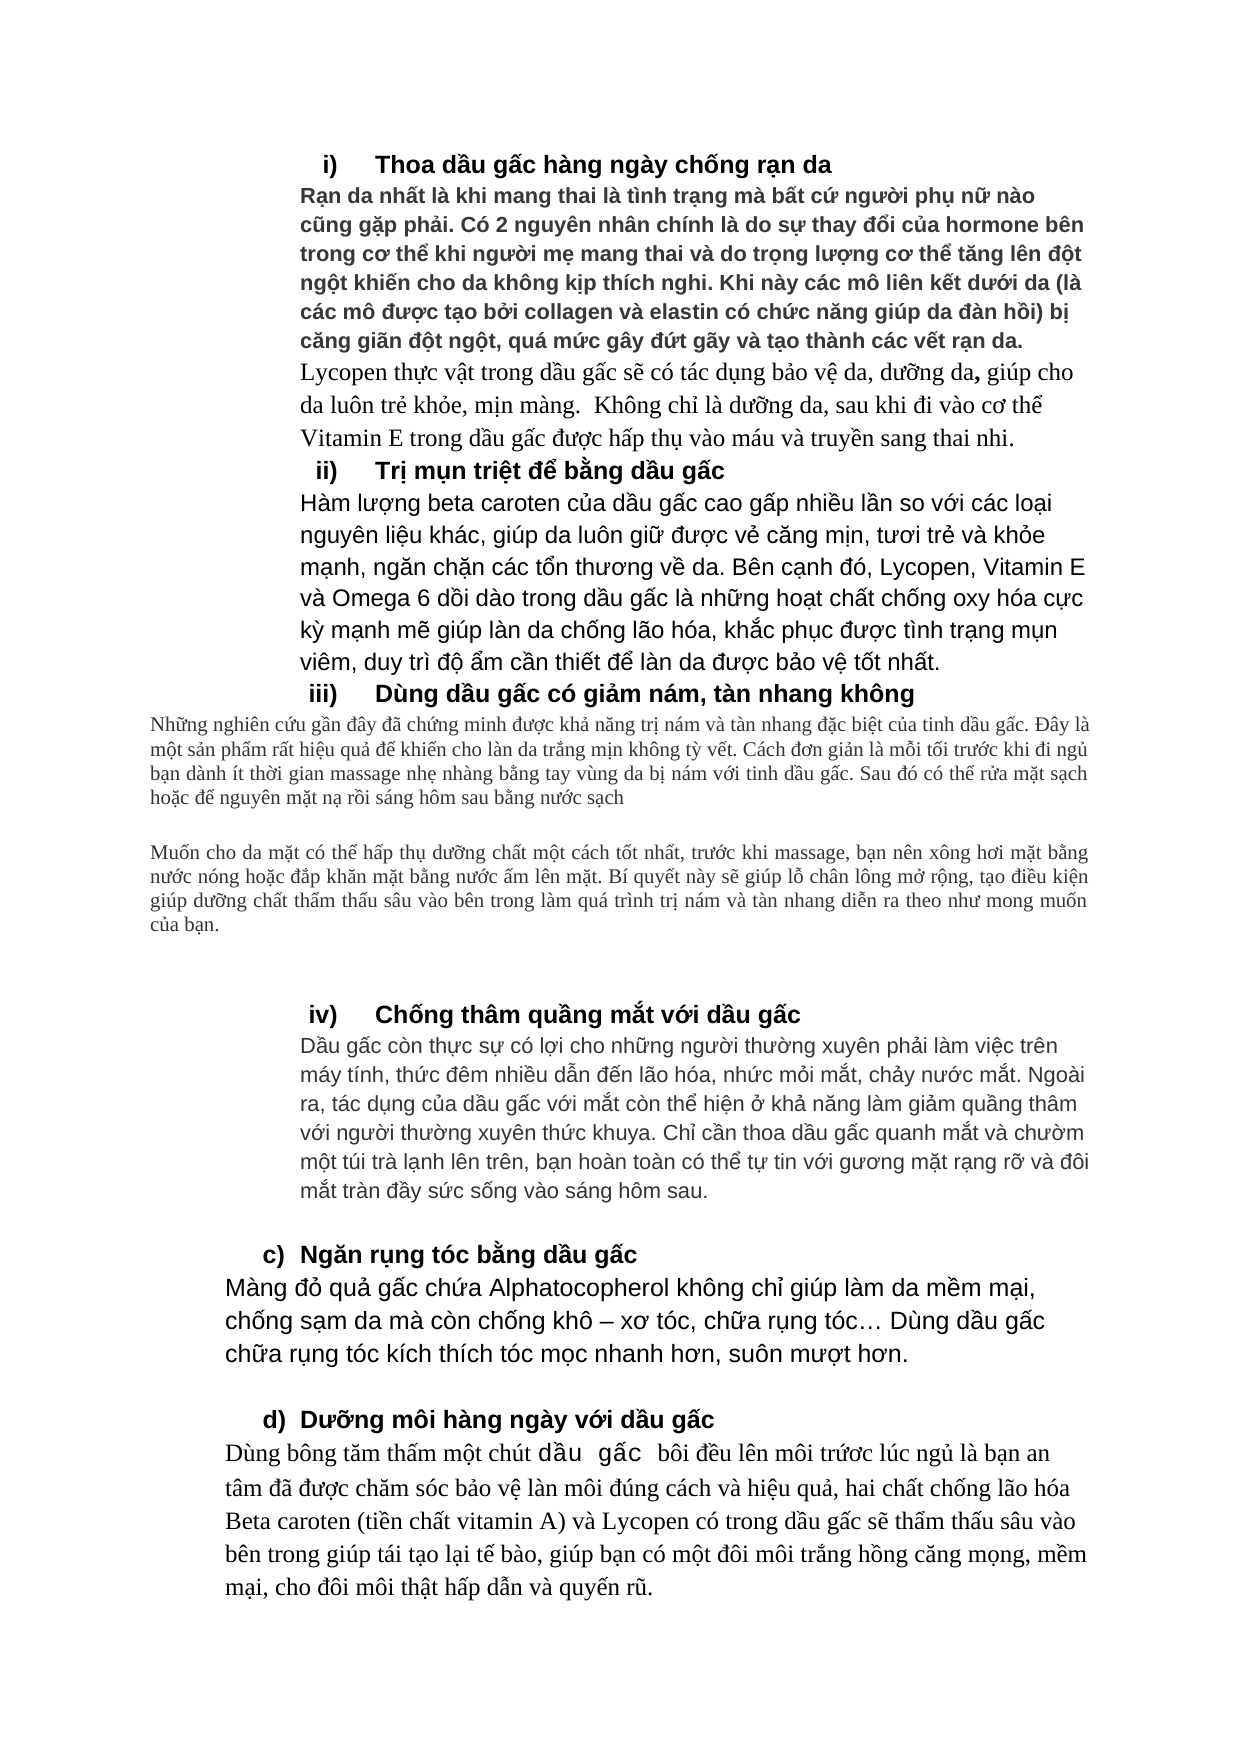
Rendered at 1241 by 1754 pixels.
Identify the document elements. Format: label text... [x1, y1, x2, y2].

text Dùng bông tăm thấm một chút dầu gấc bôi đều lên môi trứơc lúc ngủ là bạn an tâm đã được chăm sóc bảo vệ làn môi đúng cách và hiệu quả, hai chất chống lão hóa Beta caroten (tiền chất vitamin A) và Lycopen có trong dầu gấc sẽ thẩm thấu sâu vào bên trong giúp tái tạo lại tế bào, giúp bạn có một đôi môi trắng hồng căng mọng, mềm mại, cho đôi môi thật hấp dẫn và quyến rũ. [225, 1438, 1090, 1601]
list Dưỡng môi hàng ngày với dầu gấc [262, 1405, 1090, 1434]
text Những nghiên cứu gần đây đã chứng minh được khả năng trị nám và tàn nhang đặc biệt của tinh dầu gấc. Đây là một sản phẩm rất hiệu quả để khiến cho làn da trắng mịn không tỳ vết. Cách đơn giản là mỗi tối trước khi đi ngủ bạn dành ít thời gian massage nhẹ nhàng bằng tay vùng da bị nám với tinh dầu gấc. Sau đó có thể rửa mặt sạch hoặc để nguyên mặt nạ rồi sáng hôm sau bằng nước sạch [150, 712, 1090, 809]
text Màng đỏ quả gấc chứa Alphatocopherol không chỉ giúp làm da mềm mại, chống sạm da mà còn chống khô – xơ tóc, chữa rụng tóc… Dùng dầu gấc chữa rụng tóc kích thích tóc mọc nhanh hơn, suôn mượt hơn. [225, 1273, 1090, 1368]
list Dùng dầu gấc có giảm nám, tàn nhang không [337, 679, 1090, 708]
text Rạn da nhất là khi mang thai là tình trạng mà bất cứ người phụ nữ nào cũng gặp phải. Có 2 nguyên nhân chính là do sự thay đổi của hormone bên trong cơ thể khi người mẹ mang thai và do trọng lượng cơ thể tăng lên đột ngột khiến cho da không kịp thích nghi. Khi này các mô liên kết dưới da (là các mô được tạo bởi collagen và elastin có chức năng giúp da đàn hồi) bị căng giãn đột ngột, quá mức gây đứt gãy và tạo thành các vết rạn da. Lycopen thực vật trong dầu gấc sẽ có tác dụng bảo vệ da, dưỡng da, giúp cho da luôn trẻ khỏe, mịn màng. Không chỉ là dưỡng da, sau khi đi vào cơ thể Vitamin E trong dầu gấc được hấp thụ vào máu và truyền sang thai nhi. [300, 183, 1090, 452]
text Dầu gấc còn thực sự có lợi cho những người thường xuyên phải làm việc trên máy tính, thức đêm nhiều dẫn đến lão hóa, nhức mỏi mắt, chảy nước mắt. Ngoài ra, tác dụng của dầu gấc với mắt còn thể hiện ở khả năng làm giảm quầng thâm với người thường xuyên thức khuya. Chỉ cần thoa dầu gấc quanh mắt và chườm một túi trà lạnh lên trên, bạn hoàn toàn có thể tự tin với gương mặt rạng rỡ và đôi mắt tràn đầy sức sống vào sáng hôm sau. [300, 1033, 1090, 1149]
text Muốn cho da mặt có thể hấp thụ dưỡng chất một cách tốt nhất, trước khi massage, bạn nên xông hơi mặt bằng nước nóng hoặc đắp khăn mặt bằng nước ấm lên mặt. Bí quyết này sẽ giúp lỗ chân lông mở rộng, tạo điều kiện giúp dưỡng chất thẩm thấu sâu vào bên trong làm quá trình trị nám và tàn nhang diễn ra theo như mong muốn của bạn. [150, 840, 1090, 936]
list Chống thâm quầng mắt với dầu gấc [337, 1000, 1090, 1029]
list Ngăn rụng tóc bằng dầu gấc [262, 1240, 1090, 1269]
text Hàm lượng beta caroten của dầu gấc cao gấp nhiều lần so với các loại nguyên liệu khác, giúp da luôn giữ được vẻ căng mịn, tươi trẻ và khỏe mạnh, ngăn chặn các tổn thương về da. Bên cạnh đó, Lycopen, Vitamin E và Omega 6 dồi dào trong dầu gấc là những hoạt chất chống oxy hóa cực kỳ mạnh mẽ giúp làn da chống lão hóa, khắc phục được tình trạng mụn viêm, duy trì độ ẩm cần thiết để làn da được bảo vệ tốt nhất. [300, 489, 1090, 675]
list Thoa dầu gấc hàng ngày chống rạn da [337, 150, 1090, 179]
list Trị mụn triệt để bằng dầu gấc [337, 456, 1090, 485]
